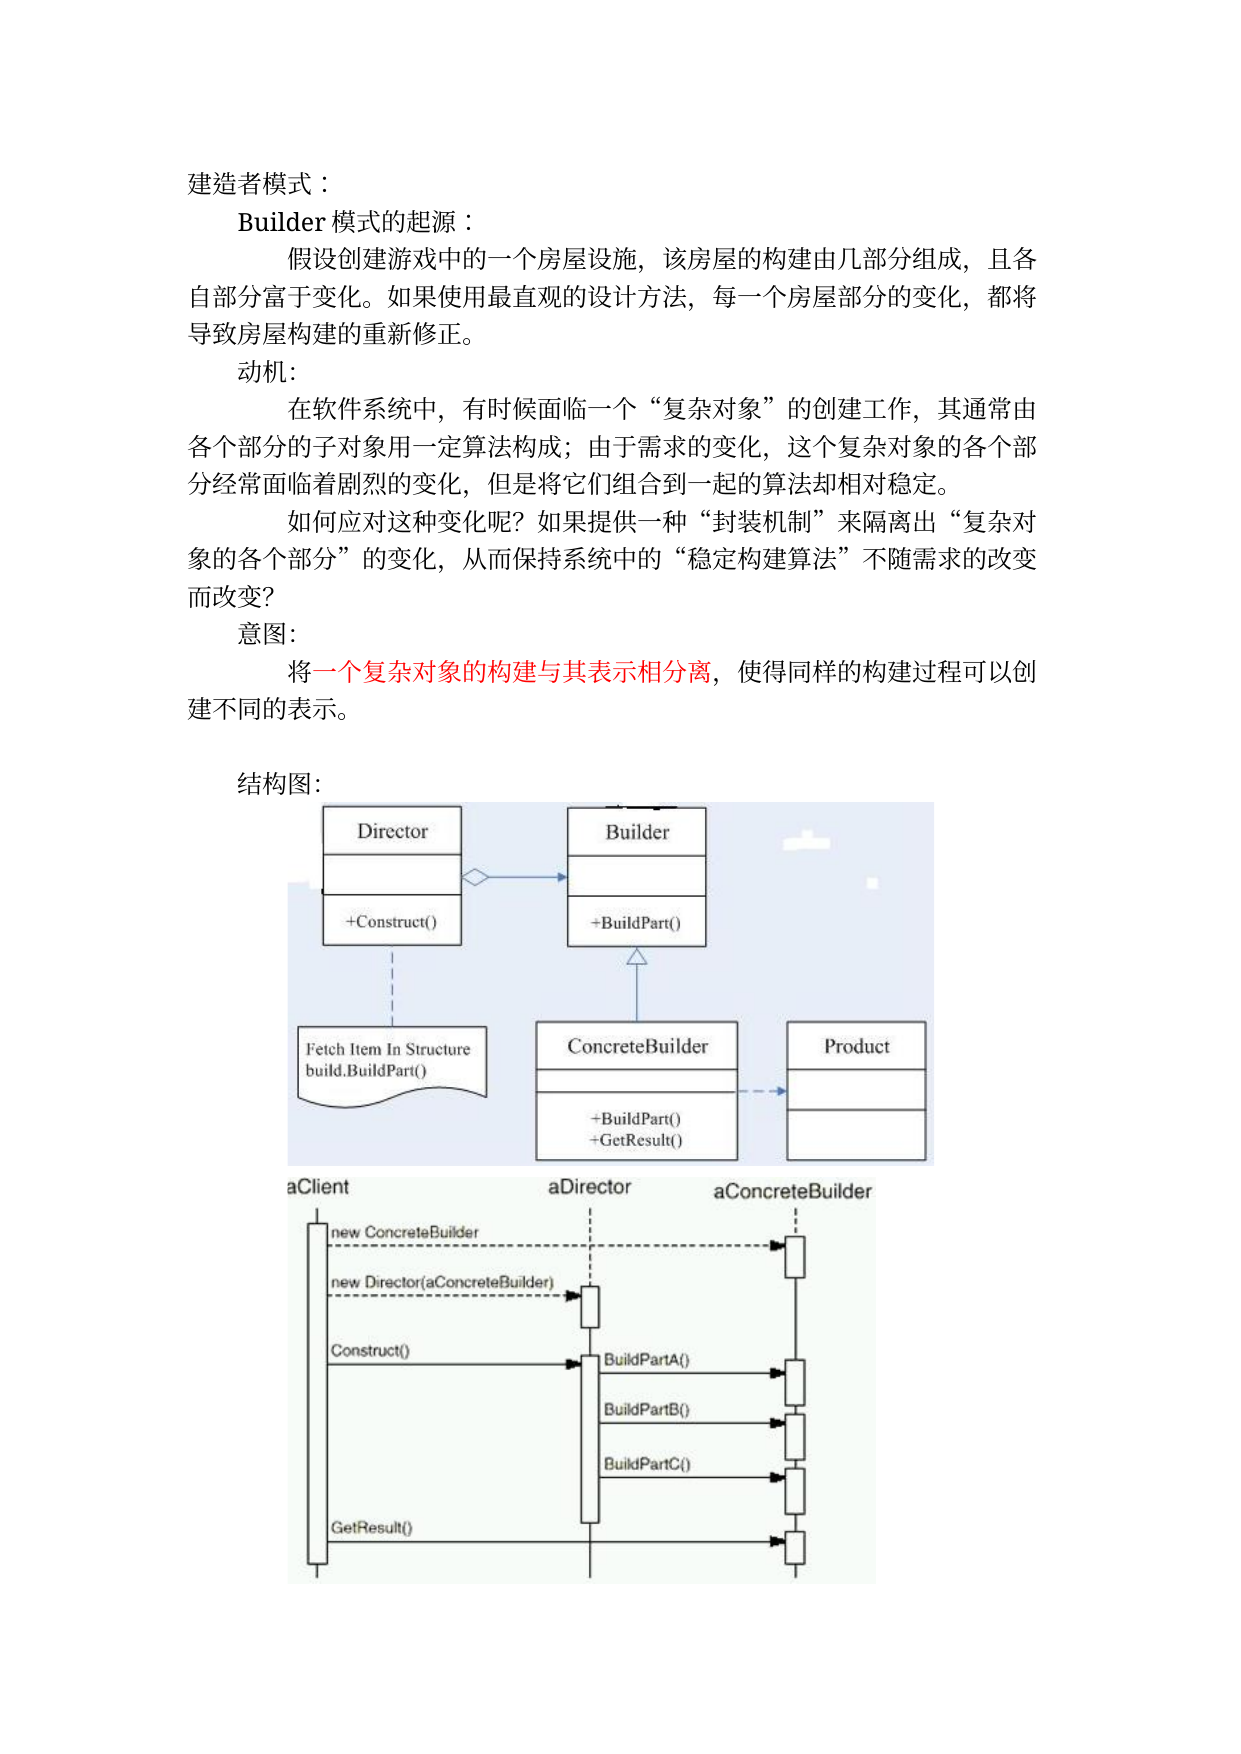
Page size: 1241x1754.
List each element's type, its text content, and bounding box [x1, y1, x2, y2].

text 将一个复杂对象的构建与其表示相分离，使得同样的构建过程可以创建不同的表示。 [187, 652, 1053, 727]
text 动机： [187, 352, 1053, 389]
text 意图： [187, 614, 1053, 652]
text 建造者模式： [187, 164, 1053, 202]
text Builder模式的起源： [187, 202, 1053, 239]
picture [287, 1177, 876, 1584]
text 在软件系统中，有时候面临一个“复杂对象”的创建工作，其通常由各个部分的子对象用一定算法构成；由于需求的变化，这个复杂对象的各个部分经常面临着剧烈的变化，但是将它们组合到一起的算法却相对稳定。 [187, 389, 1053, 502]
text 结构图： [187, 764, 1053, 802]
text 如何应对这种变化呢？如果提供一种“封装机制”来隔离出“复杂对象的各个部分”的变化，从而保持系统中的“稳定构建算法”不随需求的改变而改变？ [187, 502, 1053, 614]
picture [287, 802, 935, 1166]
text 假设创建游戏中的一个房屋设施，该房屋的构建由几部分组成，且各自部分富于变化。如果使用最直观的设计方法，每一个房屋部分的变化，都将导致房屋构建的重新修正。 [187, 239, 1053, 352]
